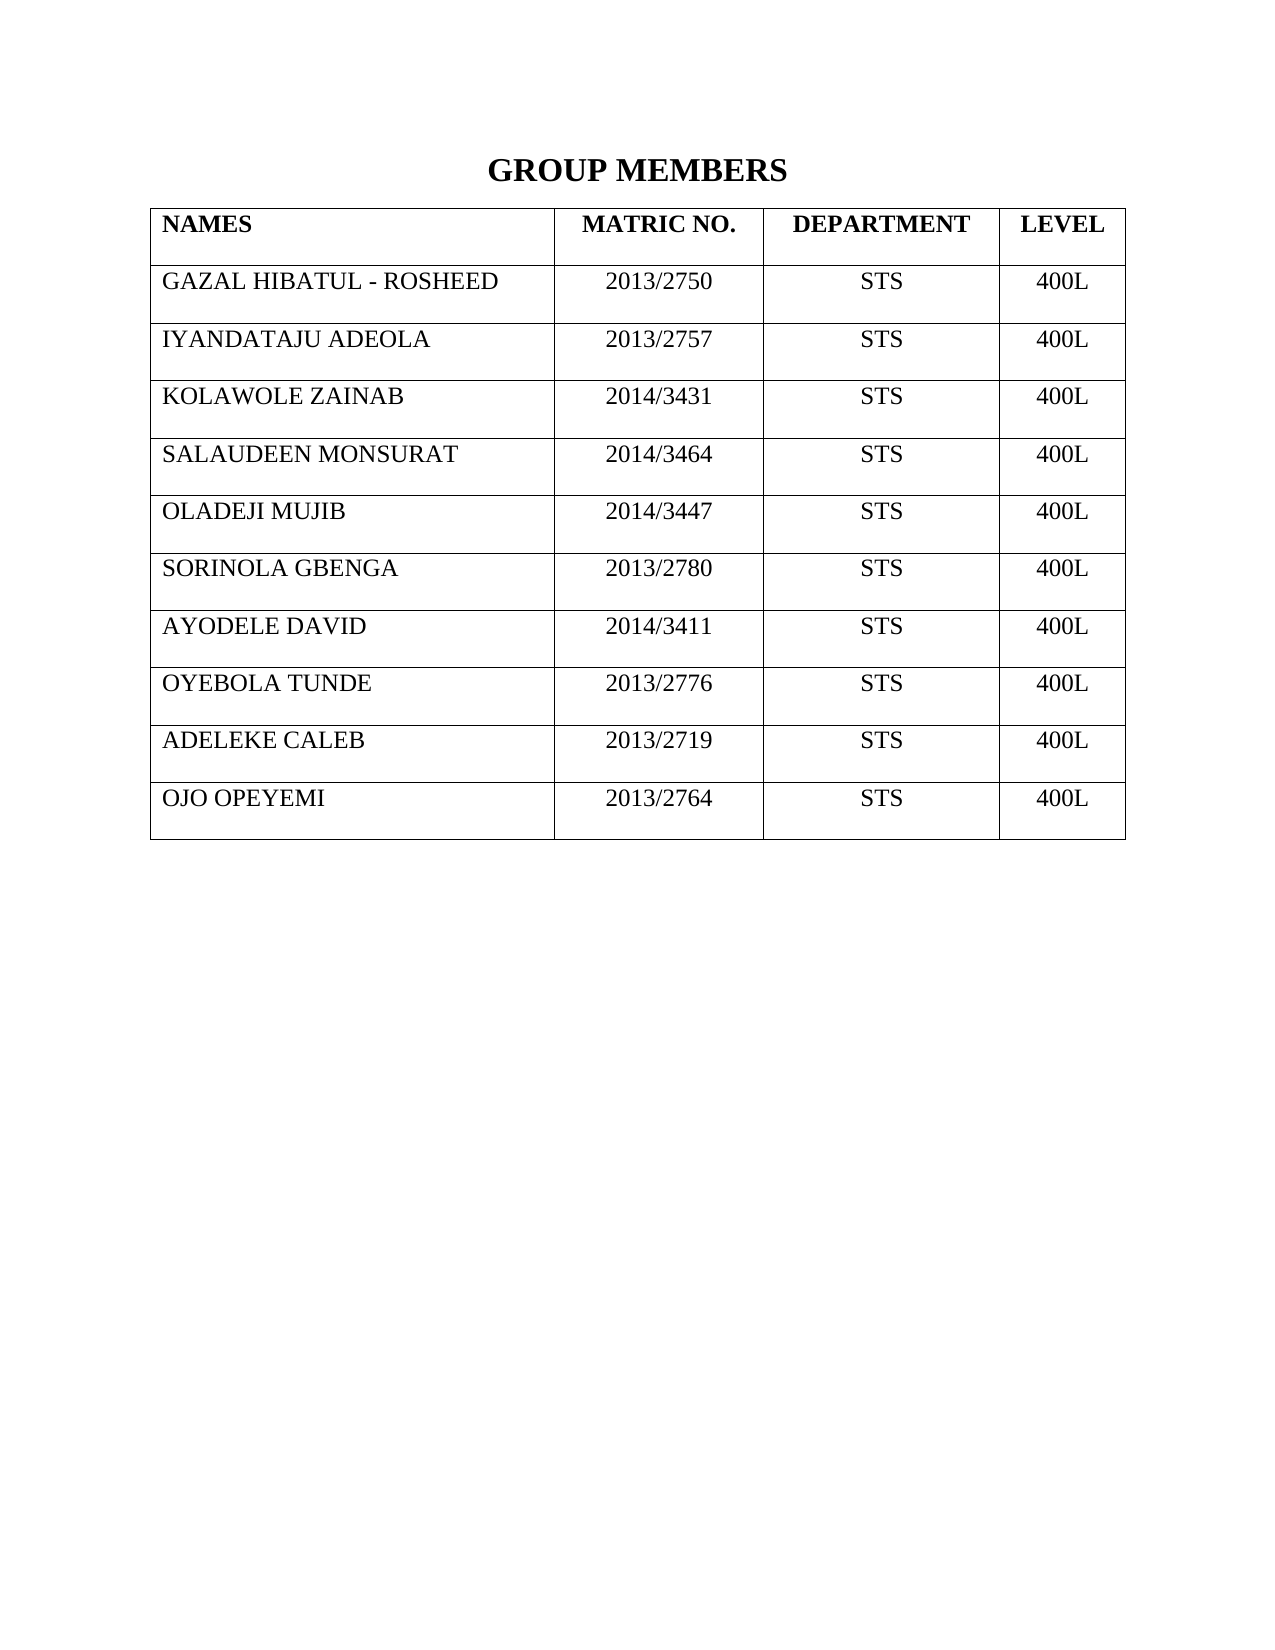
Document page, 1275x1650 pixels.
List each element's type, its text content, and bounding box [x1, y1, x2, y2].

table_cell STS [764, 783, 999, 839]
table_cell 2013/2757 [555, 324, 763, 380]
table_cell 400L [1000, 611, 1125, 667]
table_cell 2013/2750 [555, 266, 763, 323]
table_cell 400L [1000, 496, 1125, 552]
table_header NAMES [151, 209, 554, 265]
table_cell 400L [1000, 324, 1125, 380]
table_cell 2013/2719 [555, 726, 763, 782]
table_cell 400L [1000, 726, 1125, 782]
table_cell 400L [1000, 439, 1125, 495]
table_cell 2014/3464 [555, 439, 763, 495]
table_cell STS [764, 266, 999, 323]
table_cell STS [764, 611, 999, 667]
table_cell STS [764, 381, 999, 438]
table_cell STS [764, 554, 999, 610]
table_cell 400L [1000, 381, 1125, 438]
table_header MATRIC NO. [555, 209, 763, 265]
table_cell 400L [1000, 266, 1125, 323]
table_cell STS [764, 496, 999, 552]
table_cell ADELEKE CALEB [151, 726, 554, 782]
table_header LEVEL [1000, 209, 1125, 265]
table_cell SORINOLA GBENGA [151, 554, 554, 610]
table_cell KOLAWOLE ZAINAB [151, 381, 554, 438]
table_cell STS [764, 324, 999, 380]
table_cell IYANDATAJU ADEOLA [151, 324, 554, 380]
table_cell 400L [1000, 668, 1125, 724]
table_cell 2013/2776 [555, 668, 763, 724]
table_cell STS [764, 726, 999, 782]
table_cell 2013/2780 [555, 554, 763, 610]
table_cell 2014/3411 [555, 611, 763, 667]
table_cell OJO OPEYEMI [151, 783, 554, 839]
table_cell 2014/3447 [555, 496, 763, 552]
table_cell 400L [1000, 554, 1125, 610]
table_cell SALAUDEEN MONSURAT [151, 439, 554, 495]
text GROUP MEMBERS [150, 150, 1125, 188]
table_cell GAZAL HIBATUL - ROSHEED [151, 266, 554, 323]
table_cell OLADEJI MUJIB [151, 496, 554, 552]
table_cell 2013/2764 [555, 783, 763, 839]
table_cell 2014/3431 [555, 381, 763, 438]
table_cell OYEBOLA TUNDE [151, 668, 554, 724]
table_header DEPARTMENT [764, 209, 999, 265]
table_cell AYODELE DAVID [151, 611, 554, 667]
table_cell 400L [1000, 783, 1125, 839]
table_cell STS [764, 439, 999, 495]
table_cell STS [764, 668, 999, 724]
